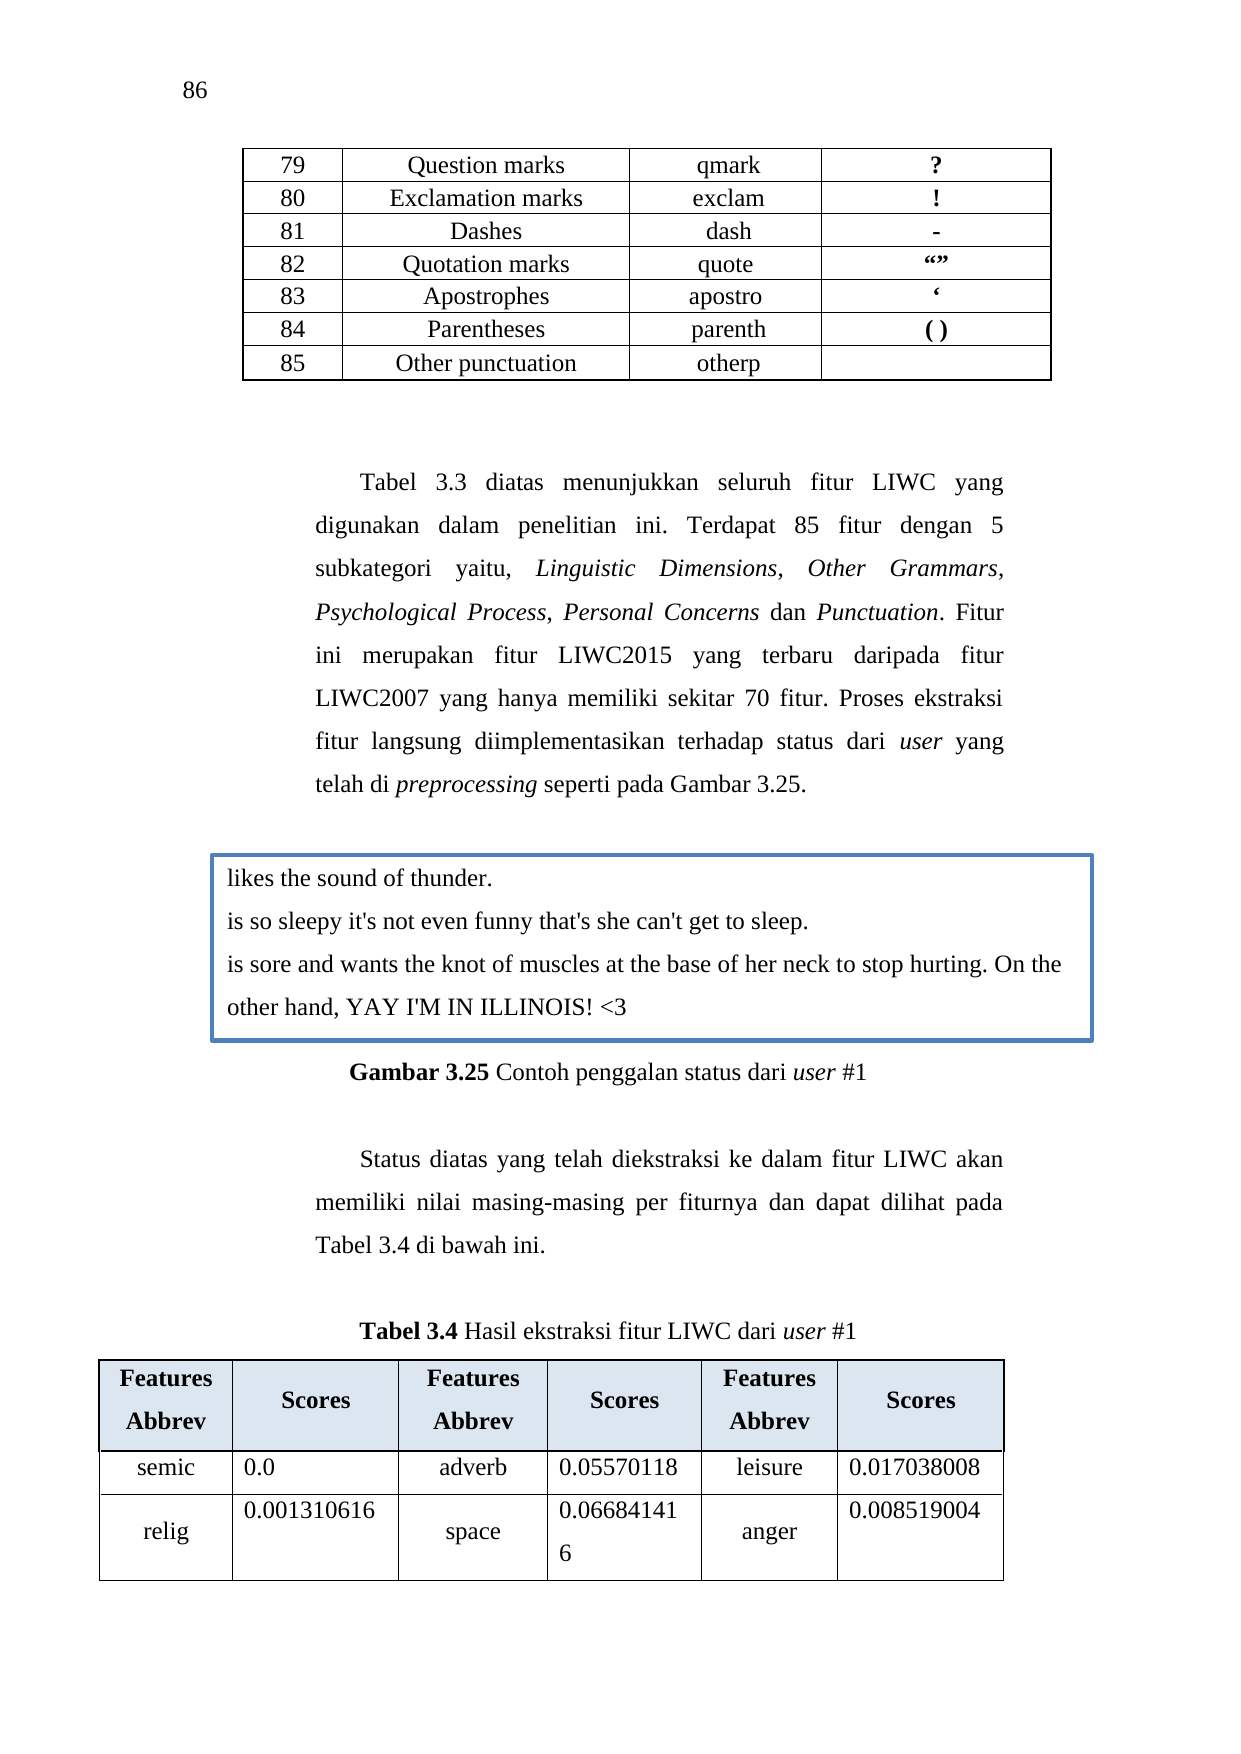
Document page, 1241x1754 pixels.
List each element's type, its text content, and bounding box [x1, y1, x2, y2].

list Tabel 3.4 Hasil ekstraksi fitur LIWC dari user #1 [212, 1316, 1004, 1345]
table_cell apostro [630, 280, 821, 312]
table_cell ? [822, 149, 1050, 181]
table_cell 0.066841416 [548, 1495, 701, 1580]
table_header Features Abbrev [100, 1361, 232, 1450]
table_cell - [822, 214, 1050, 246]
table_cell 81 [244, 214, 342, 246]
table_cell exclam [630, 182, 821, 213]
table_header Scores [838, 1361, 1003, 1450]
table_cell ! [822, 182, 1050, 213]
table_cell 85 [244, 346, 342, 379]
table_cell 0.05570118 [548, 1452, 701, 1494]
table_cell parenth [630, 313, 821, 344]
table_cell 0.001310616 [233, 1495, 398, 1580]
table_cell space [399, 1495, 547, 1580]
table_cell 0.0 [233, 1452, 398, 1494]
table_cell 82 [244, 247, 342, 279]
table_header Features Abbrev [702, 1361, 837, 1450]
table_cell Apostrophes [343, 280, 629, 312]
table_cell quote [630, 247, 821, 279]
table_cell Parentheses [343, 313, 629, 344]
table_cell semic [100, 1451, 232, 1494]
table_cell 79 [244, 149, 342, 181]
table_header Scores [233, 1361, 398, 1450]
table_cell dash [630, 214, 821, 246]
table_cell Other punctuation [343, 346, 629, 379]
table_cell Quotation marks [343, 247, 629, 279]
table_cell leisure [702, 1452, 837, 1494]
table_cell 83 [244, 280, 342, 312]
table_cell otherp [630, 346, 821, 379]
table_cell “” [822, 247, 1050, 279]
table_cell 0.017038008 [838, 1450, 1003, 1494]
list Gambar 3.25 Contoh penggalan status dari user #1 [212, 1043, 1004, 1086]
table_cell 80 [244, 182, 342, 213]
table_cell qmark [630, 149, 821, 181]
table_cell Dashes [343, 214, 629, 246]
table_cell [822, 346, 1050, 379]
table_cell 0.008519004 [838, 1494, 1003, 1580]
table_header Features Abbrev [399, 1361, 547, 1450]
table_cell 84 [244, 313, 342, 344]
table_cell relig [100, 1495, 232, 1580]
table_cell anger [702, 1495, 837, 1580]
table_cell Exclamation marks [343, 182, 629, 213]
table_cell Question marks [343, 149, 629, 181]
table_header Scores [548, 1361, 701, 1450]
table_cell adverb [399, 1452, 547, 1494]
table_cell ‘ [822, 280, 1050, 312]
table_cell ( ) [822, 313, 1050, 344]
